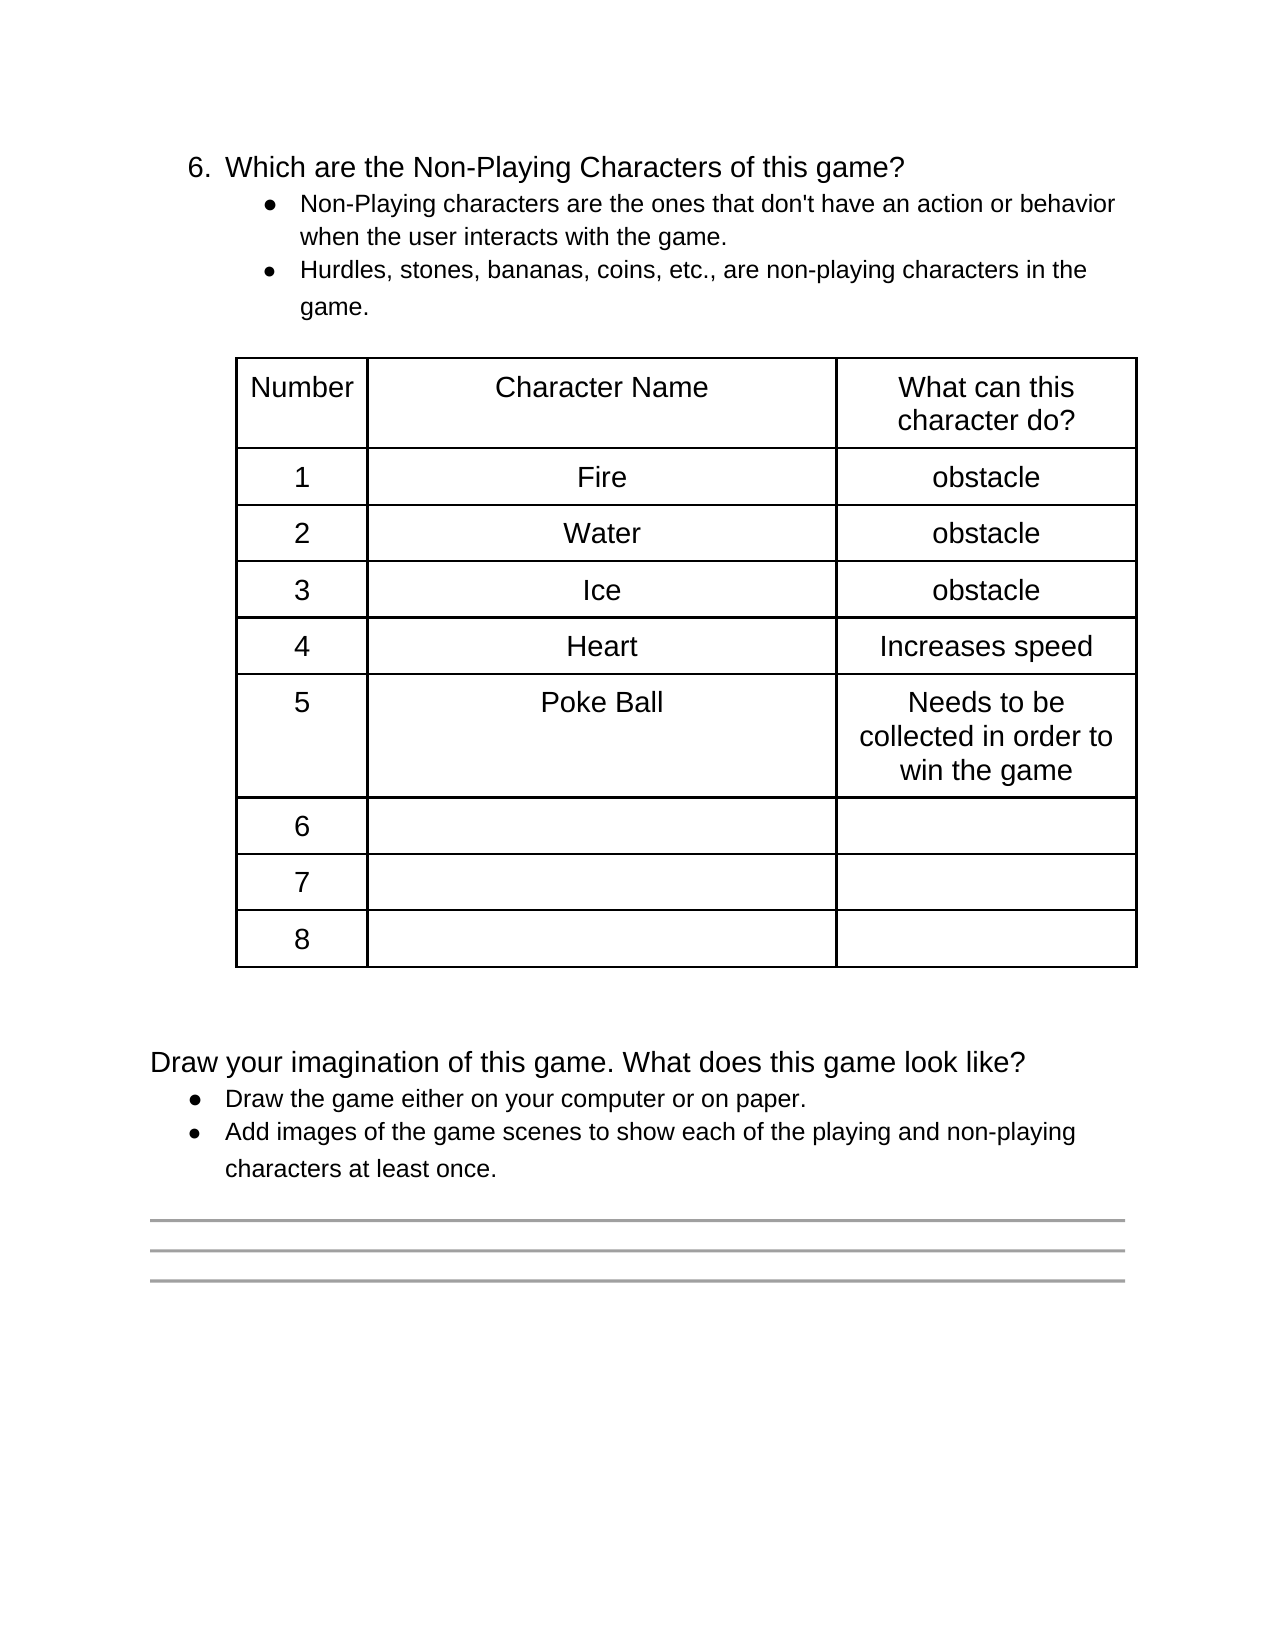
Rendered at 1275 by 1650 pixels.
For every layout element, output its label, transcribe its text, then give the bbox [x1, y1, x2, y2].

table_cell obstacle [838, 449, 1135, 503]
table_cell [838, 911, 1135, 966]
table_header Number [238, 359, 366, 447]
list Draw the game either on your computer or on paper. [187, 1083, 1125, 1112]
table_cell 1 [238, 449, 366, 503]
table_cell [838, 855, 1135, 909]
list Hurdles, stones, bananas, coins, etc., are non-playing characters in the game. [262, 254, 1125, 322]
table_cell Ice [369, 562, 835, 616]
table_cell Water [369, 506, 835, 560]
table_header Character Name [369, 359, 835, 447]
table_cell [369, 911, 835, 966]
table_cell [369, 799, 835, 853]
table_cell Heart [369, 619, 835, 673]
table_cell [369, 855, 835, 909]
table_cell 8 [238, 911, 366, 966]
text Draw your imagination of this game. What does this game look like? [150, 1045, 1125, 1078]
list Which are the Non-Playing Characters of this game? [187, 150, 1125, 183]
table_cell [838, 799, 1135, 853]
table_cell 6 [238, 799, 366, 853]
table_cell Poke Ball [369, 675, 835, 796]
table_cell obstacle [838, 506, 1135, 560]
table_cell 4 [238, 619, 366, 673]
table_cell 7 [238, 855, 366, 909]
table_cell Fire [369, 449, 835, 503]
table_cell obstacle [838, 562, 1135, 616]
table_cell 3 [238, 562, 366, 616]
table_cell Increases speed [838, 619, 1135, 673]
list Non-Playing characters are the ones that don't have an action or behavior when the user interacts with the game. [262, 188, 1125, 250]
table_cell 2 [238, 506, 366, 560]
table_cell 5 [238, 675, 366, 796]
table_cell Needs to be collected in order to win the game [838, 675, 1135, 796]
table_header What can this character do? [838, 359, 1135, 447]
list Add images of the game scenes to show each of the playing and non-playing characters at least once. [187, 1117, 1125, 1184]
